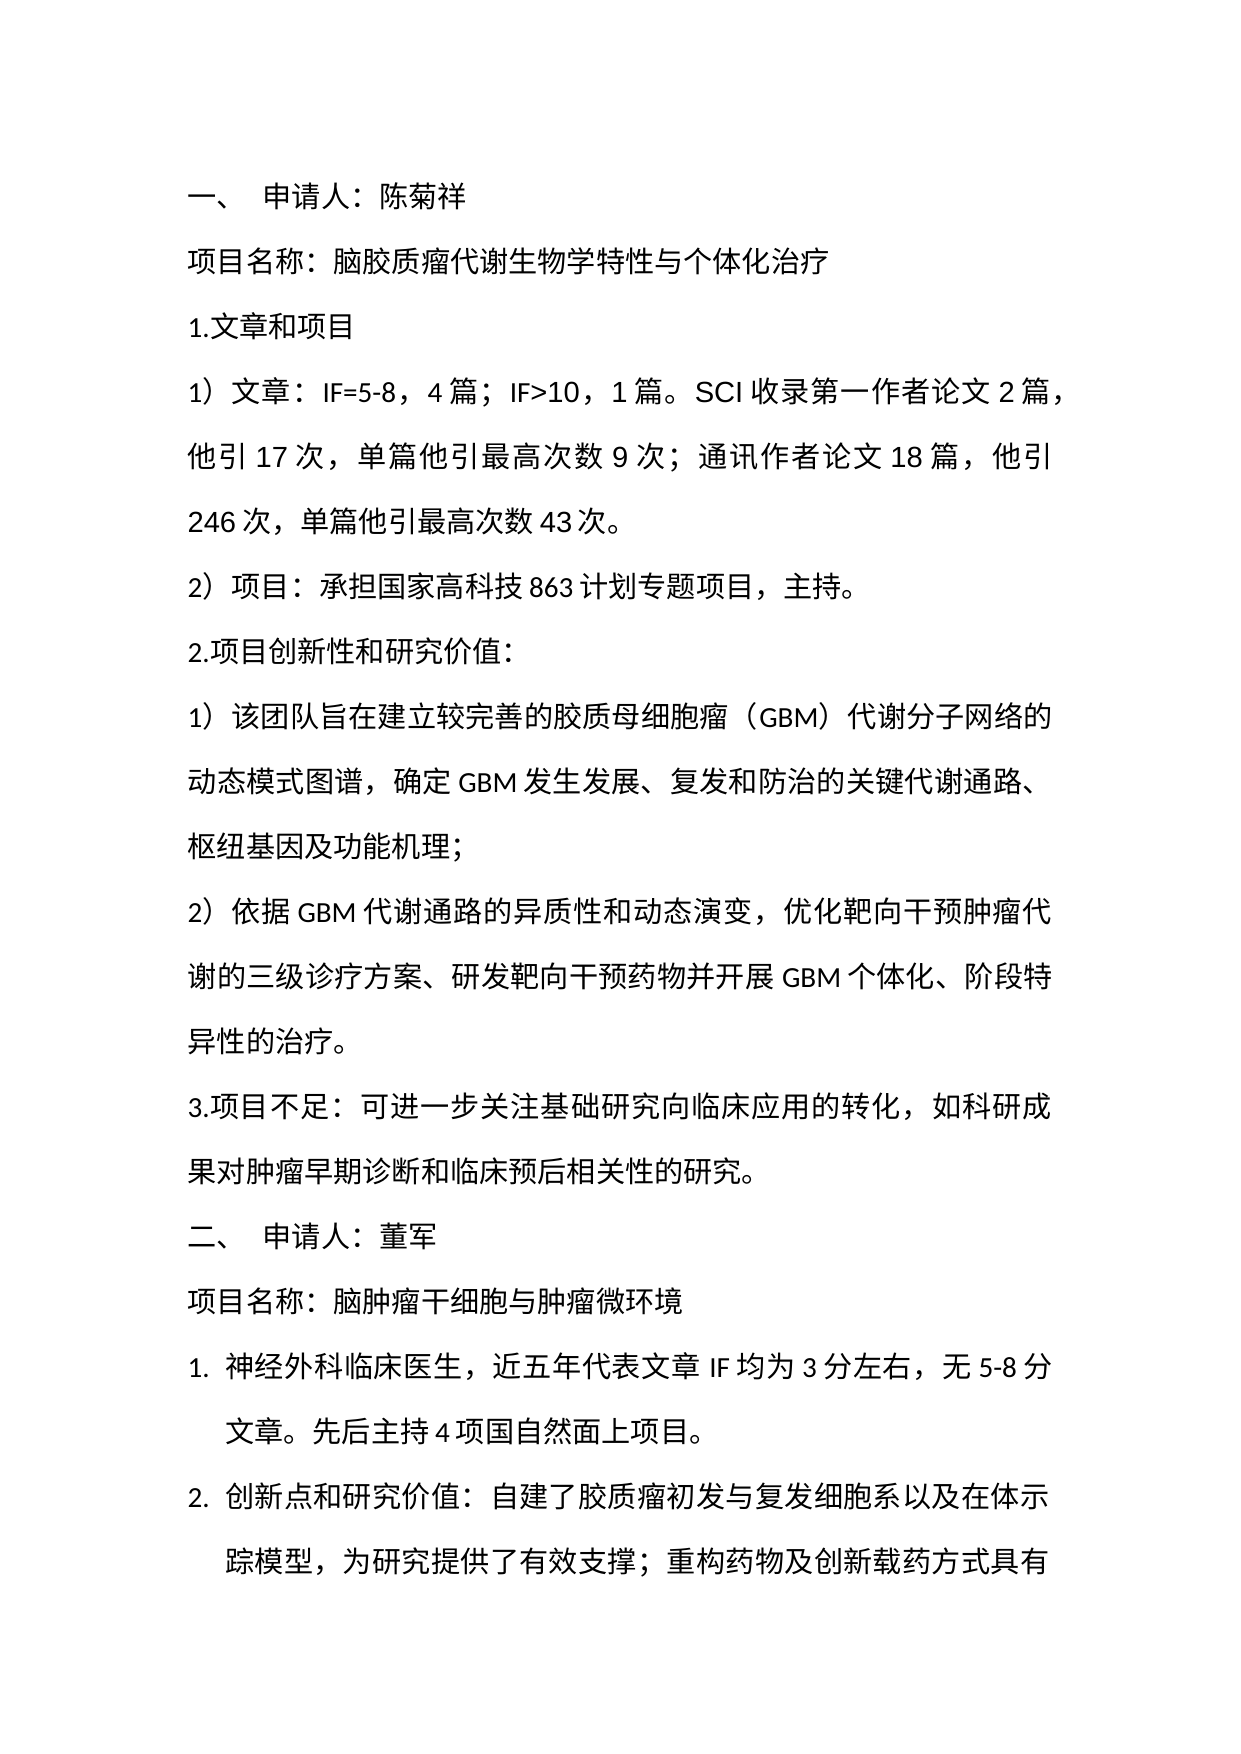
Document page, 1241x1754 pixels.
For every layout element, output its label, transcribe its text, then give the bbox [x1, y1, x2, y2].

list 该团队旨在建立较完善的胶质母细胞瘤（GBM）代谢分子网络的动态模式图谱，确定GBM发生发展、复发和防治的关键代谢通路、枢纽基因及功能机理； [187, 682, 1053, 877]
list 项目不足：可进一步关注基础研究向临床应用的转化，如科研成果对肿瘤早期诊断和临床预后相关性的研究。 [187, 1072, 1053, 1202]
text 项目名称：脑肿瘤干细胞与肿瘤微环境 [187, 1267, 1053, 1332]
list 依据GBM代谢通路的异质性和动态演变，优化靶向干预肿瘤代谢的三级诊疗方案、研发靶向干预药物并开展GBM个体化、阶段特异性的治疗。 [187, 877, 1053, 1072]
list 项目创新性和研究价值： [187, 617, 1053, 682]
list 申请人：董军 [187, 1202, 1053, 1267]
list 申请人：陈菊祥 [187, 162, 1053, 227]
text 1.文章和项目 [187, 292, 1053, 357]
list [187, 1462, 1053, 1592]
list 文章：IF=5-8，4篇；IF>10，1篇。SCI收录第一作者论文2篇，他引17次，单篇他引最高次数9次；通讯作者论文18篇，他引246次，单篇他引最高次数43次。 [187, 357, 1053, 552]
list 神经外科临床医生，近五年代表文章IF均为3分左右，无5-8分文章。先后主持4项国自然面上项目。 [187, 1332, 1053, 1462]
list 项目：承担国家高科技863计划专题项目，主持。 [187, 552, 1053, 617]
text 项目名称：脑胶质瘤代谢生物学特性与个体化治疗 [187, 227, 1053, 292]
